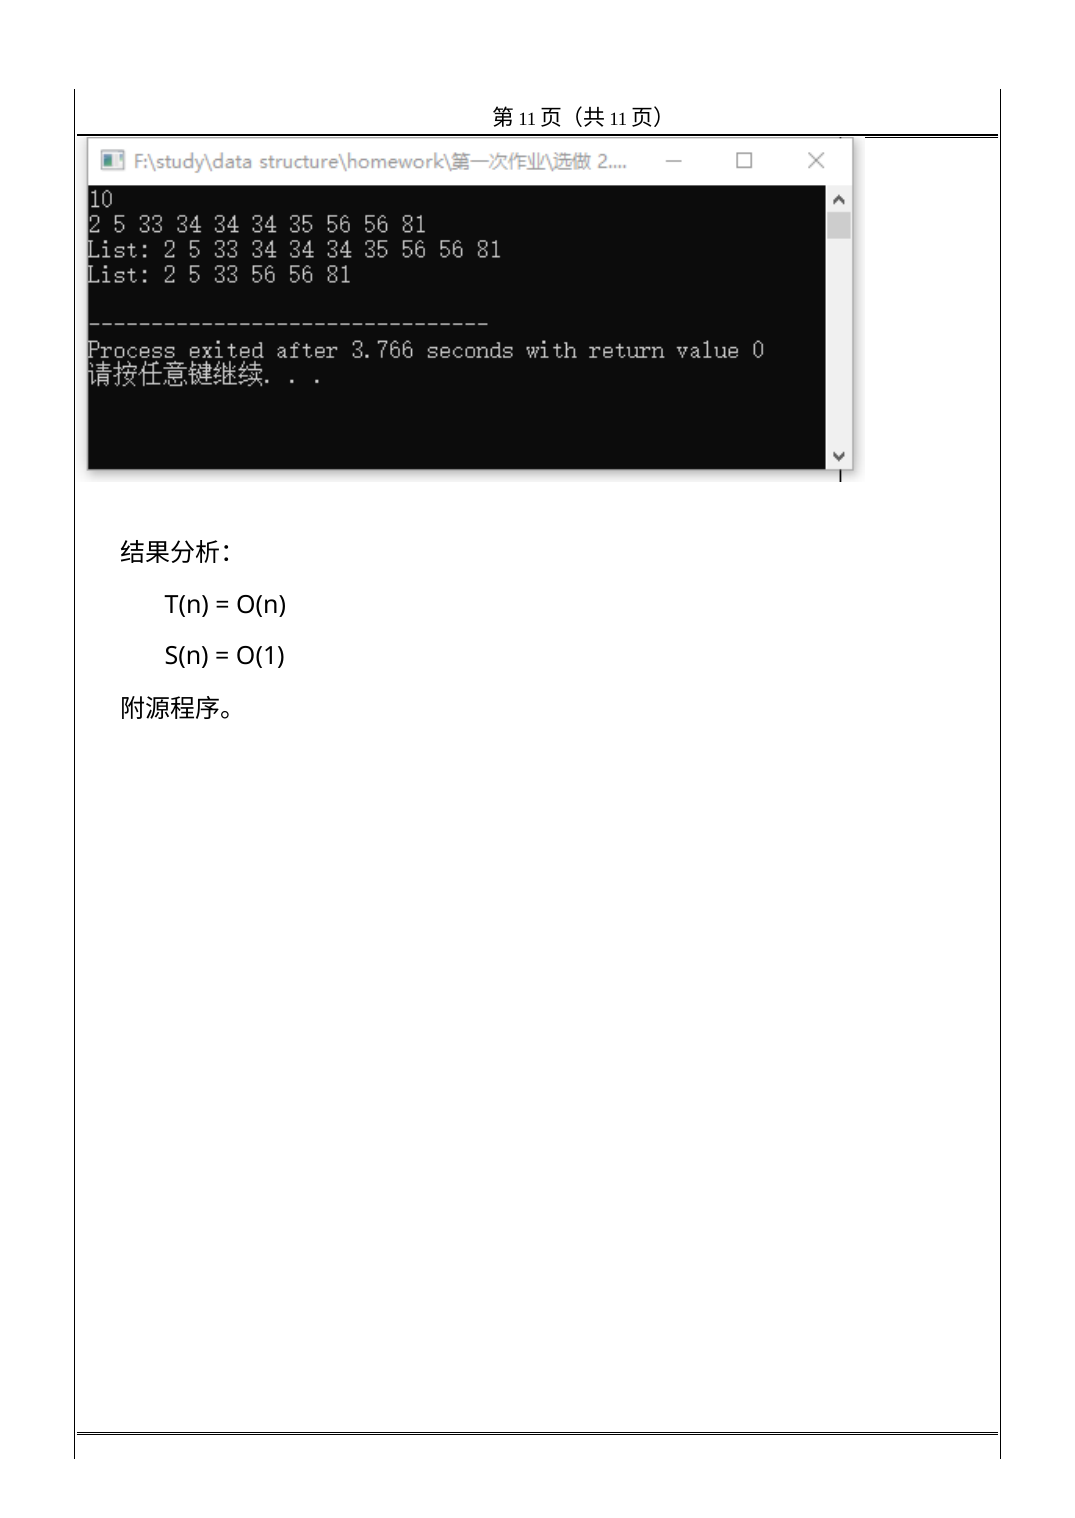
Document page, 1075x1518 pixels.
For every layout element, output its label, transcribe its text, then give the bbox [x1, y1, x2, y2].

text 附源程序。 [77, 689, 998, 725]
text T(n) = O(n) [121, 587, 998, 621]
text 结果分析： [77, 532, 998, 569]
text S(n) = O(1) [121, 638, 998, 672]
picture [76, 137, 865, 482]
